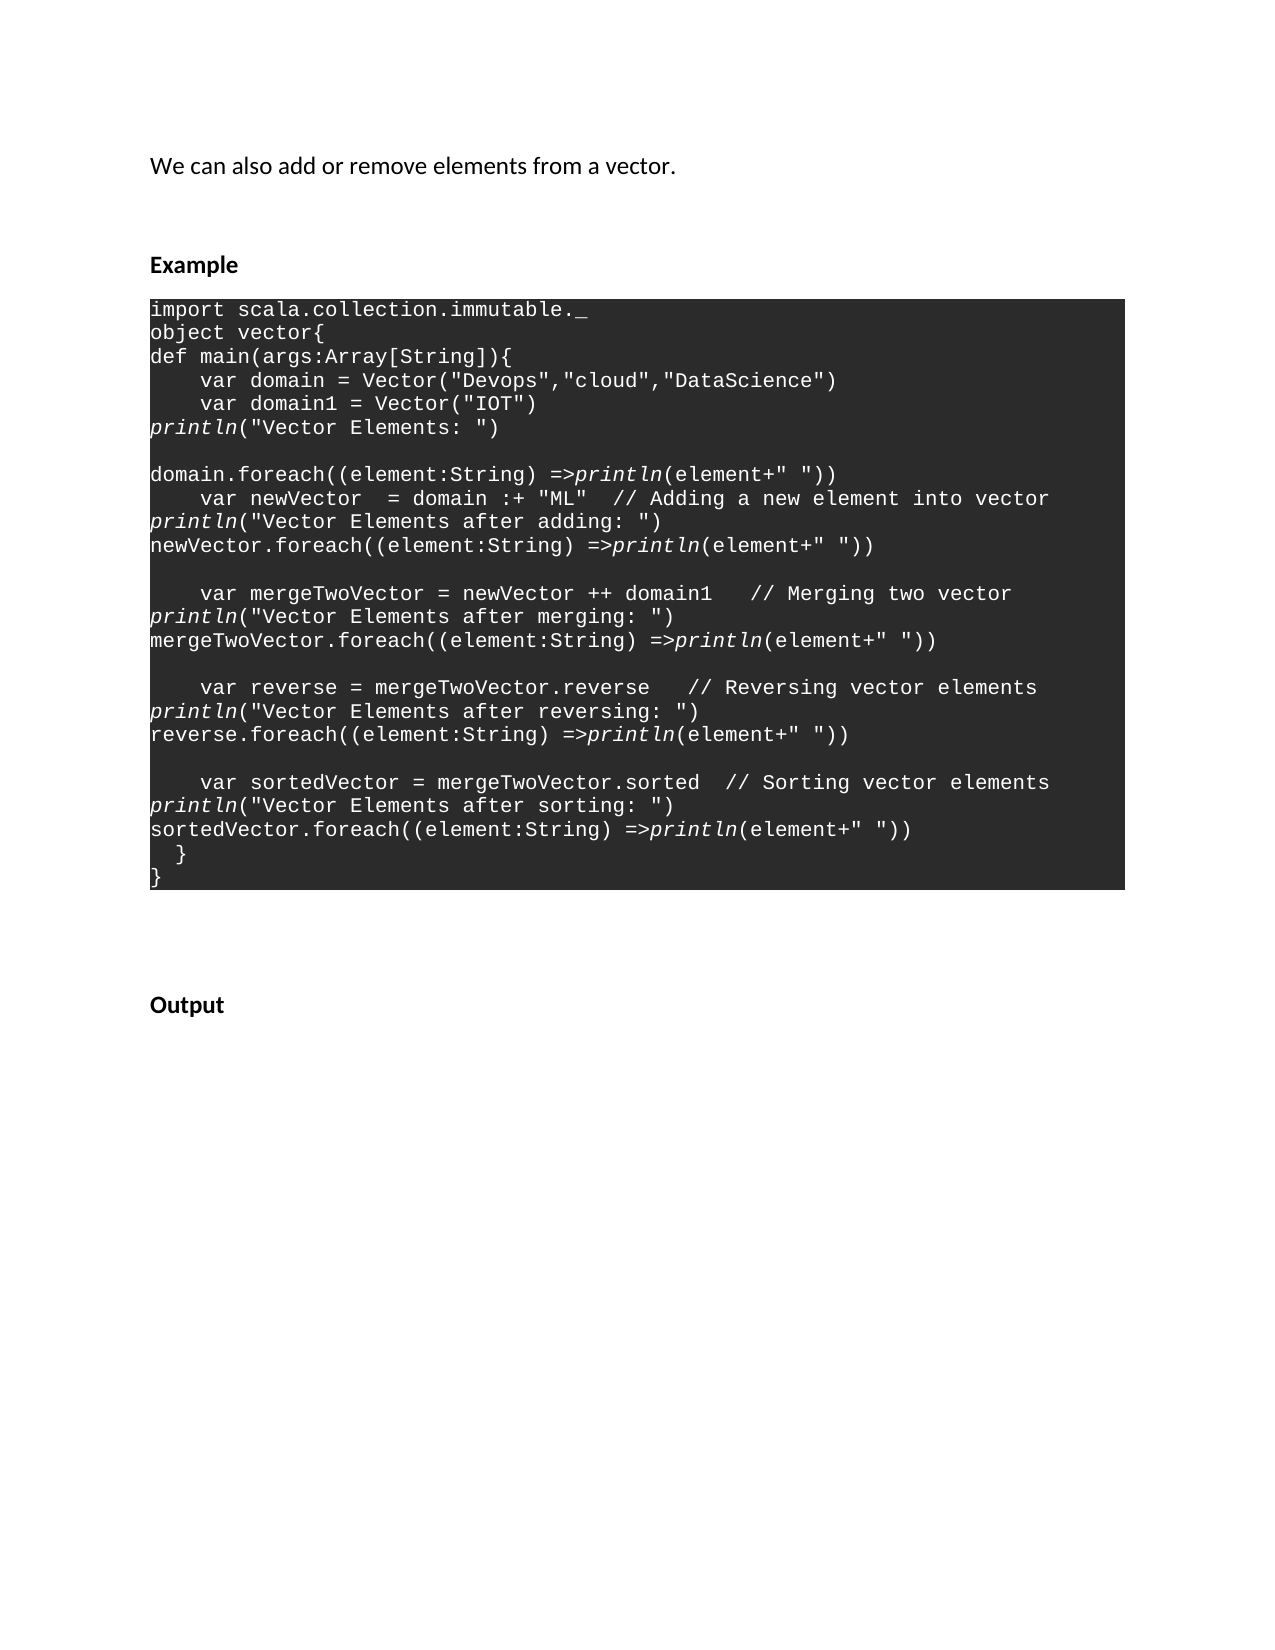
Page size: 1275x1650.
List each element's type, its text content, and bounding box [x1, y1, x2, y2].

text newVector.foreach((element:String) =>println(element+" ")) [150, 535, 1125, 559]
text domain.foreach((element:String) =>println(element+" ")) var newVector = domain :+ "ML" // Adding a new element into vector println("Vector Elements after adding: ") [150, 441, 1125, 535]
text var mergeTwoVector = newVector ++ domain1 // Merging two vector println("Vector Elements after merging: ") [150, 559, 1125, 630]
text reverse.foreach((element:String) =>println(element+" ")) [150, 724, 1125, 748]
text Example [150, 249, 1125, 280]
text mergeTwoVector.foreach((element:String) =>println(element+" ")) [150, 630, 1125, 653]
text import scala.collection.immutable._ object vector{ def main(args:Array[String]){ var domain = Vector("Devops","cloud","DataScience") var domain1 = Vector("IOT") println("Vector Elements: ") [150, 299, 1125, 441]
text We can also add or remove elements from a vector. [150, 150, 1125, 181]
text Output [150, 989, 1125, 1019]
text var reverse = mergeTwoVector.reverse // Reversing vector elements println("Vector Elements after reversing: ") [150, 653, 1125, 724]
text var sortedVector = mergeTwoVector.sorted // Sorting vector elements println("Vector Elements after sorting: ") sortedVector.foreach((element:String) =>println(element+" ")) } } [150, 748, 1125, 890]
